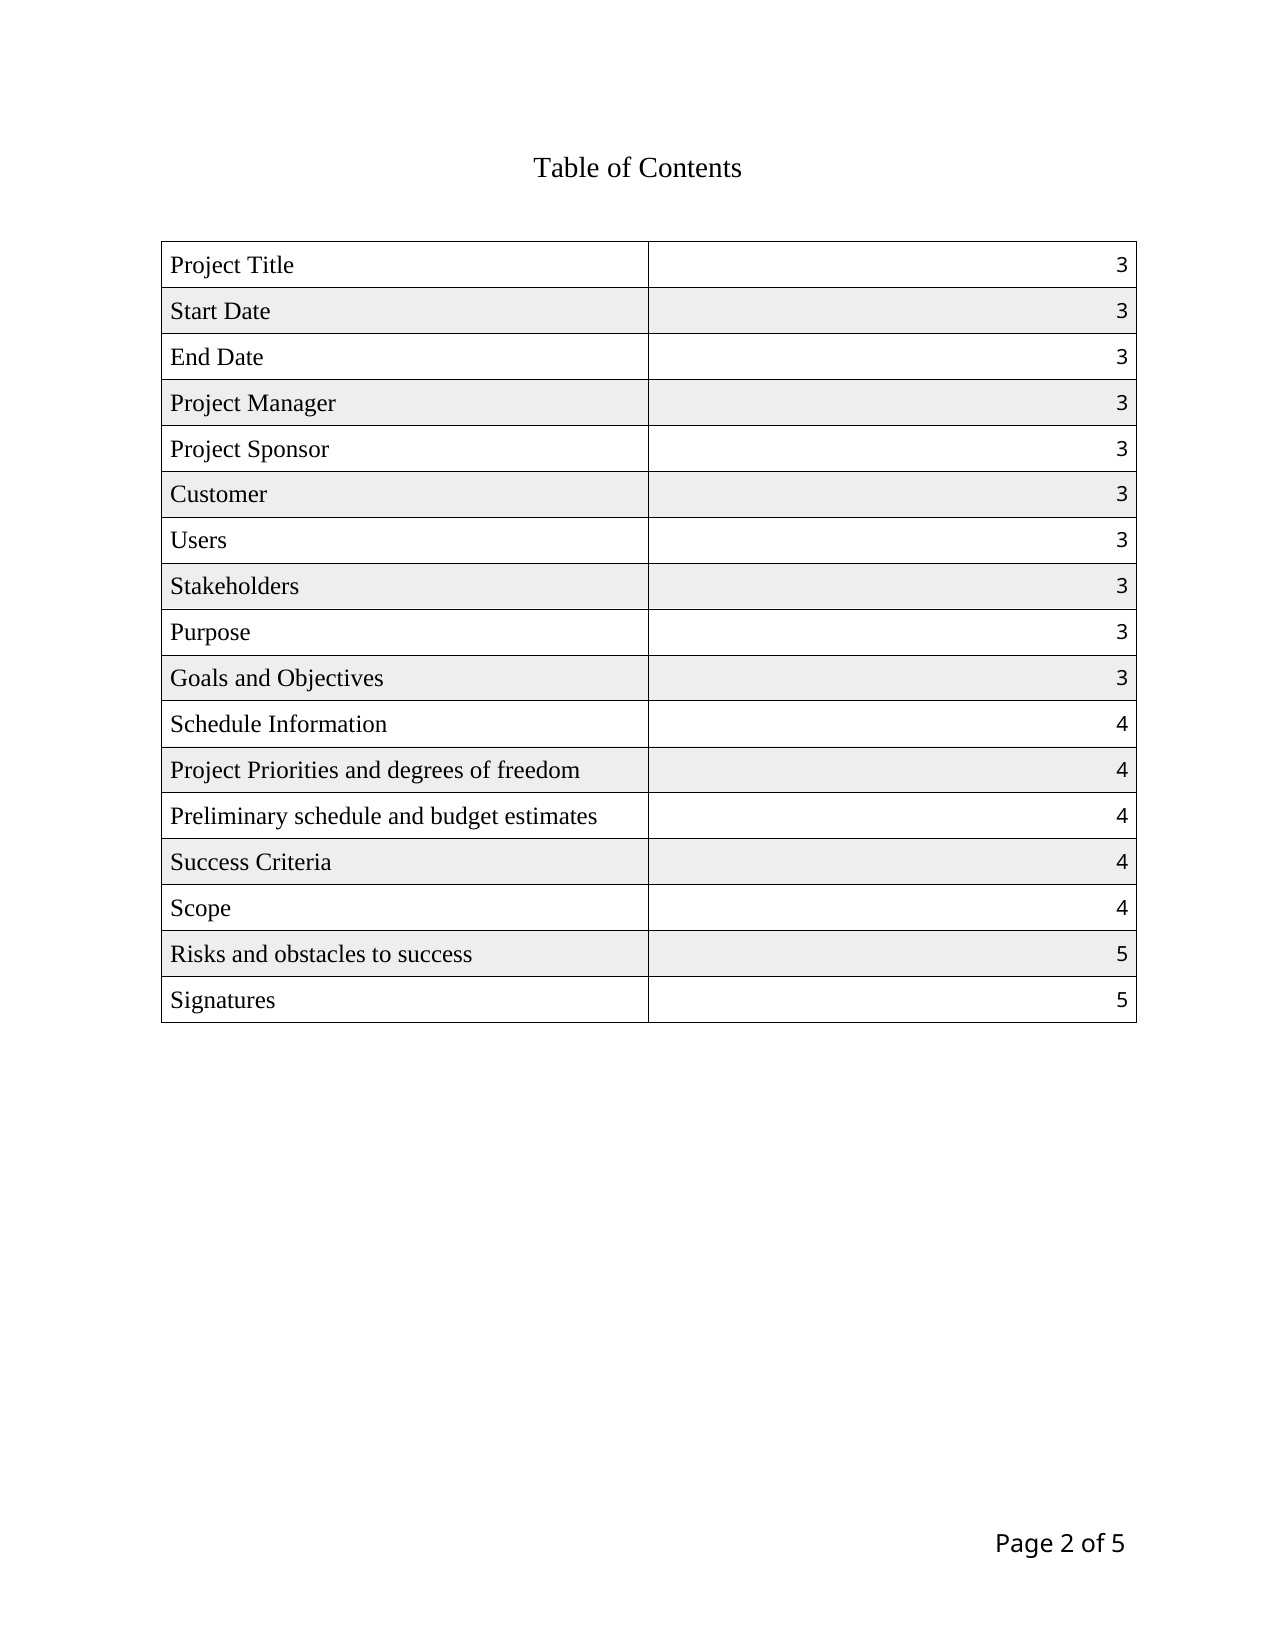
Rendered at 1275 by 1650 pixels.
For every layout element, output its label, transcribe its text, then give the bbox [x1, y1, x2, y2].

table_cell 3 [649, 518, 1136, 563]
table_cell End Date [162, 334, 648, 379]
table_header Project Title [162, 242, 648, 287]
table_cell 3 [649, 610, 1136, 654]
table_cell 4 [649, 793, 1136, 838]
table_cell Schedule Information [162, 701, 648, 746]
text Table of Contents [150, 150, 1125, 183]
table_header 3 [649, 242, 1136, 287]
table_cell Users [162, 518, 648, 563]
table_cell 4 [649, 839, 1136, 884]
table_cell 3 [649, 426, 1136, 471]
table_cell 3 [649, 288, 1136, 333]
table_cell Goals and Objectives [162, 656, 648, 700]
table_cell 5 [649, 931, 1136, 976]
table_cell Purpose [162, 610, 648, 654]
table_cell Project Sponsor [162, 426, 648, 471]
table_cell 3 [649, 564, 1136, 608]
table_cell 4 [649, 701, 1136, 746]
table_cell 3 [649, 472, 1136, 517]
table_cell 5 [649, 977, 1136, 1022]
table_cell Start Date [162, 288, 648, 333]
table_cell Project Priorities and degrees of freedom [162, 748, 648, 792]
table_cell Success Criteria [162, 839, 648, 884]
table_cell Project Manager [162, 380, 648, 425]
table_cell Signatures [162, 977, 648, 1022]
table_cell 4 [649, 748, 1136, 792]
table_cell 3 [649, 380, 1136, 425]
table_cell Stakeholders [162, 564, 648, 608]
table_cell Preliminary schedule and budget estimates [162, 793, 648, 838]
table_cell 4 [649, 885, 1136, 930]
table_cell Risks and obstacles to success [162, 931, 648, 976]
table_cell 3 [649, 334, 1136, 379]
table_cell Customer [162, 472, 648, 517]
table_cell 3 [649, 656, 1136, 700]
table_cell Scope [162, 885, 648, 930]
